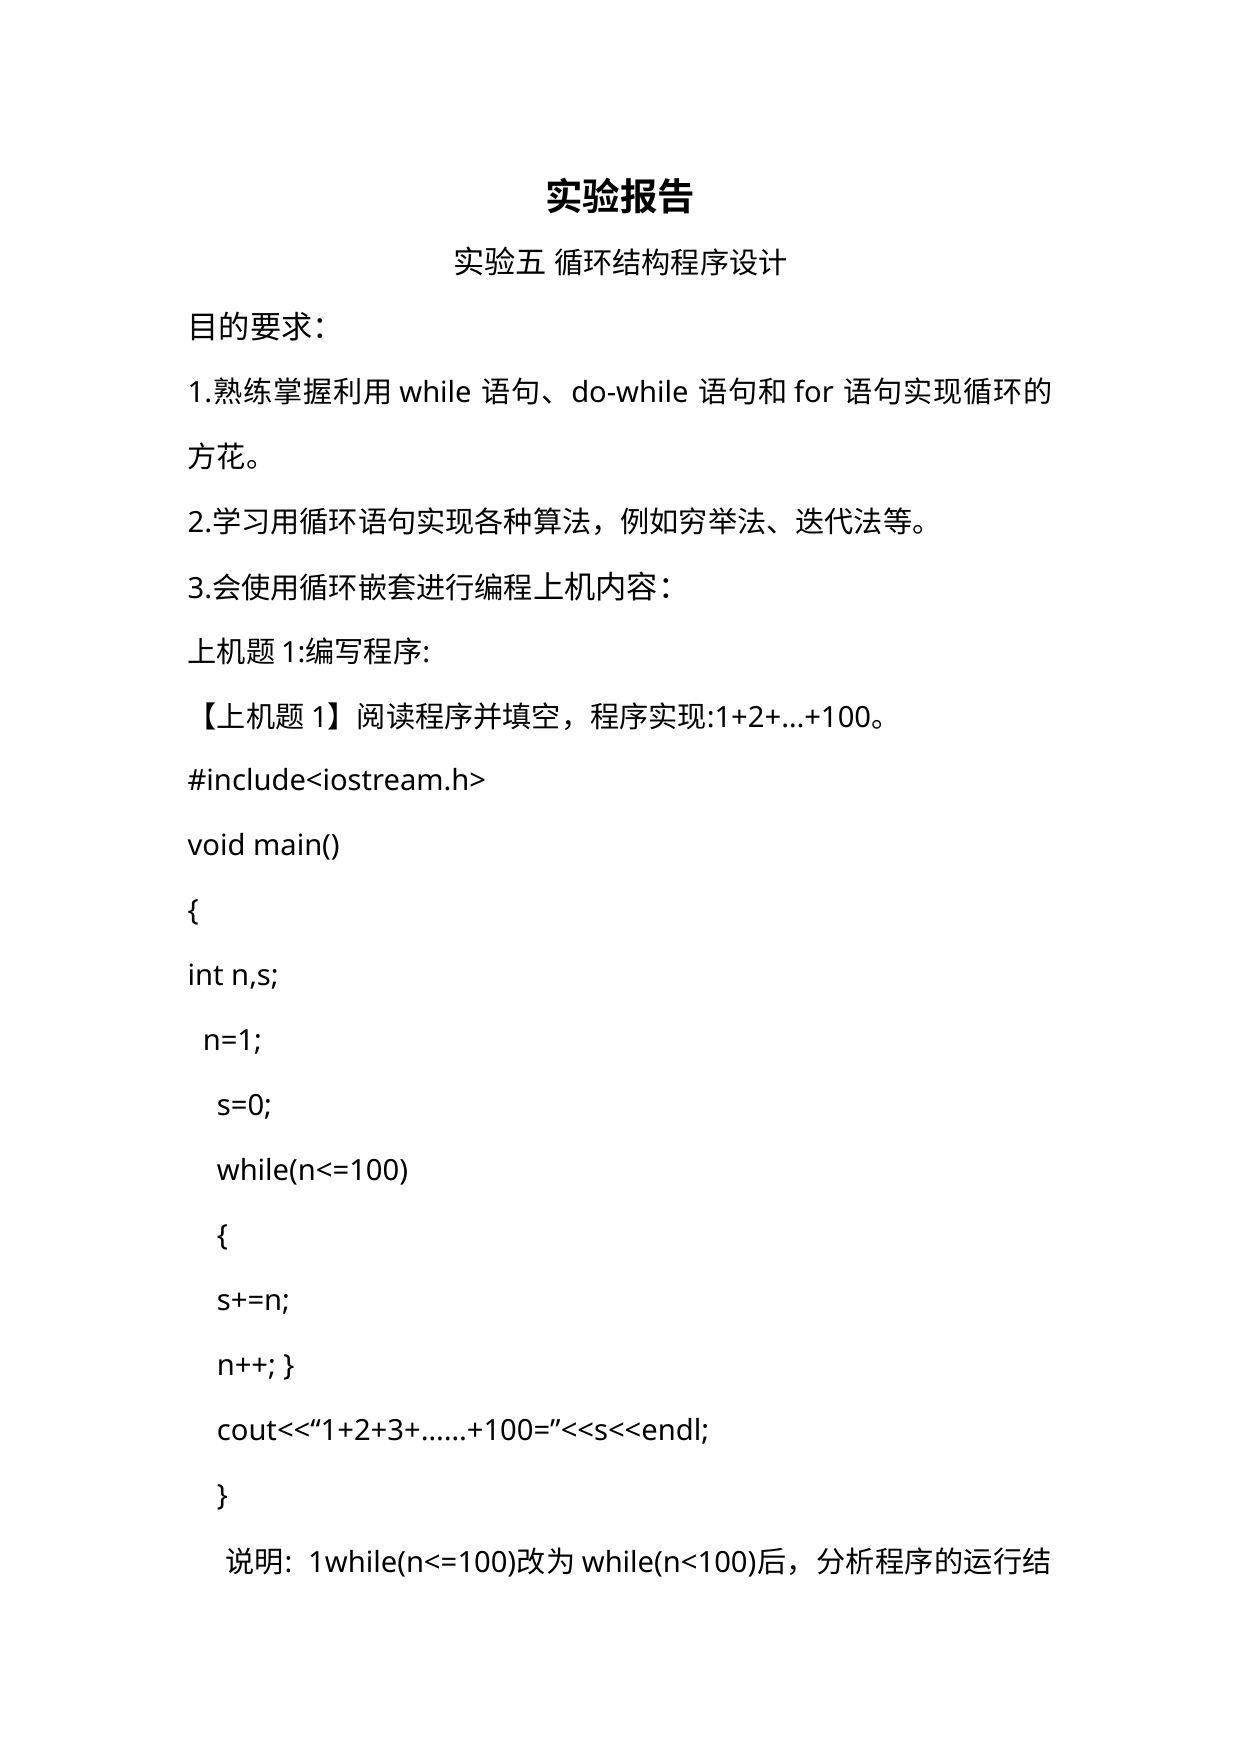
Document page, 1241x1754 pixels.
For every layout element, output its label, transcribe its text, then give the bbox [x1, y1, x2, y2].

text 实验报告 [187, 162, 1053, 227]
text n=1; [187, 1007, 1053, 1072]
text 目的要求： [187, 292, 1053, 357]
text cout<<“1+2+3+……+100=”<<s<<endl; [187, 1397, 1053, 1462]
text while(n<=100) [187, 1137, 1053, 1202]
text } [187, 1462, 1053, 1527]
text s=0; [187, 1072, 1053, 1137]
text #include<iostream.h> [187, 747, 1053, 812]
text s+=n; [187, 1267, 1053, 1332]
text 1.熟练掌握利用while 语句、do-while 语句和for 语句实现循环的方花。 [187, 357, 1053, 487]
text n++; } [187, 1332, 1053, 1397]
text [187, 1527, 1053, 1592]
text { [187, 1202, 1053, 1267]
text 实验五 循环结构程序设计 [187, 227, 1053, 292]
text 3.会使用循环嵌套进行编程上机内容： [187, 552, 1053, 617]
text 2.学习用循环语句实现各种算法，例如穷举法、迭代法等。 [187, 487, 1053, 552]
text 【上机题 1】阅读程序并填空，程序实现:1+2+…+100。 [187, 682, 1053, 747]
text int n,s; [187, 942, 1053, 1007]
text { [187, 877, 1053, 942]
text void main() [187, 812, 1053, 877]
text 上机题1:编写程序: [187, 617, 1053, 682]
